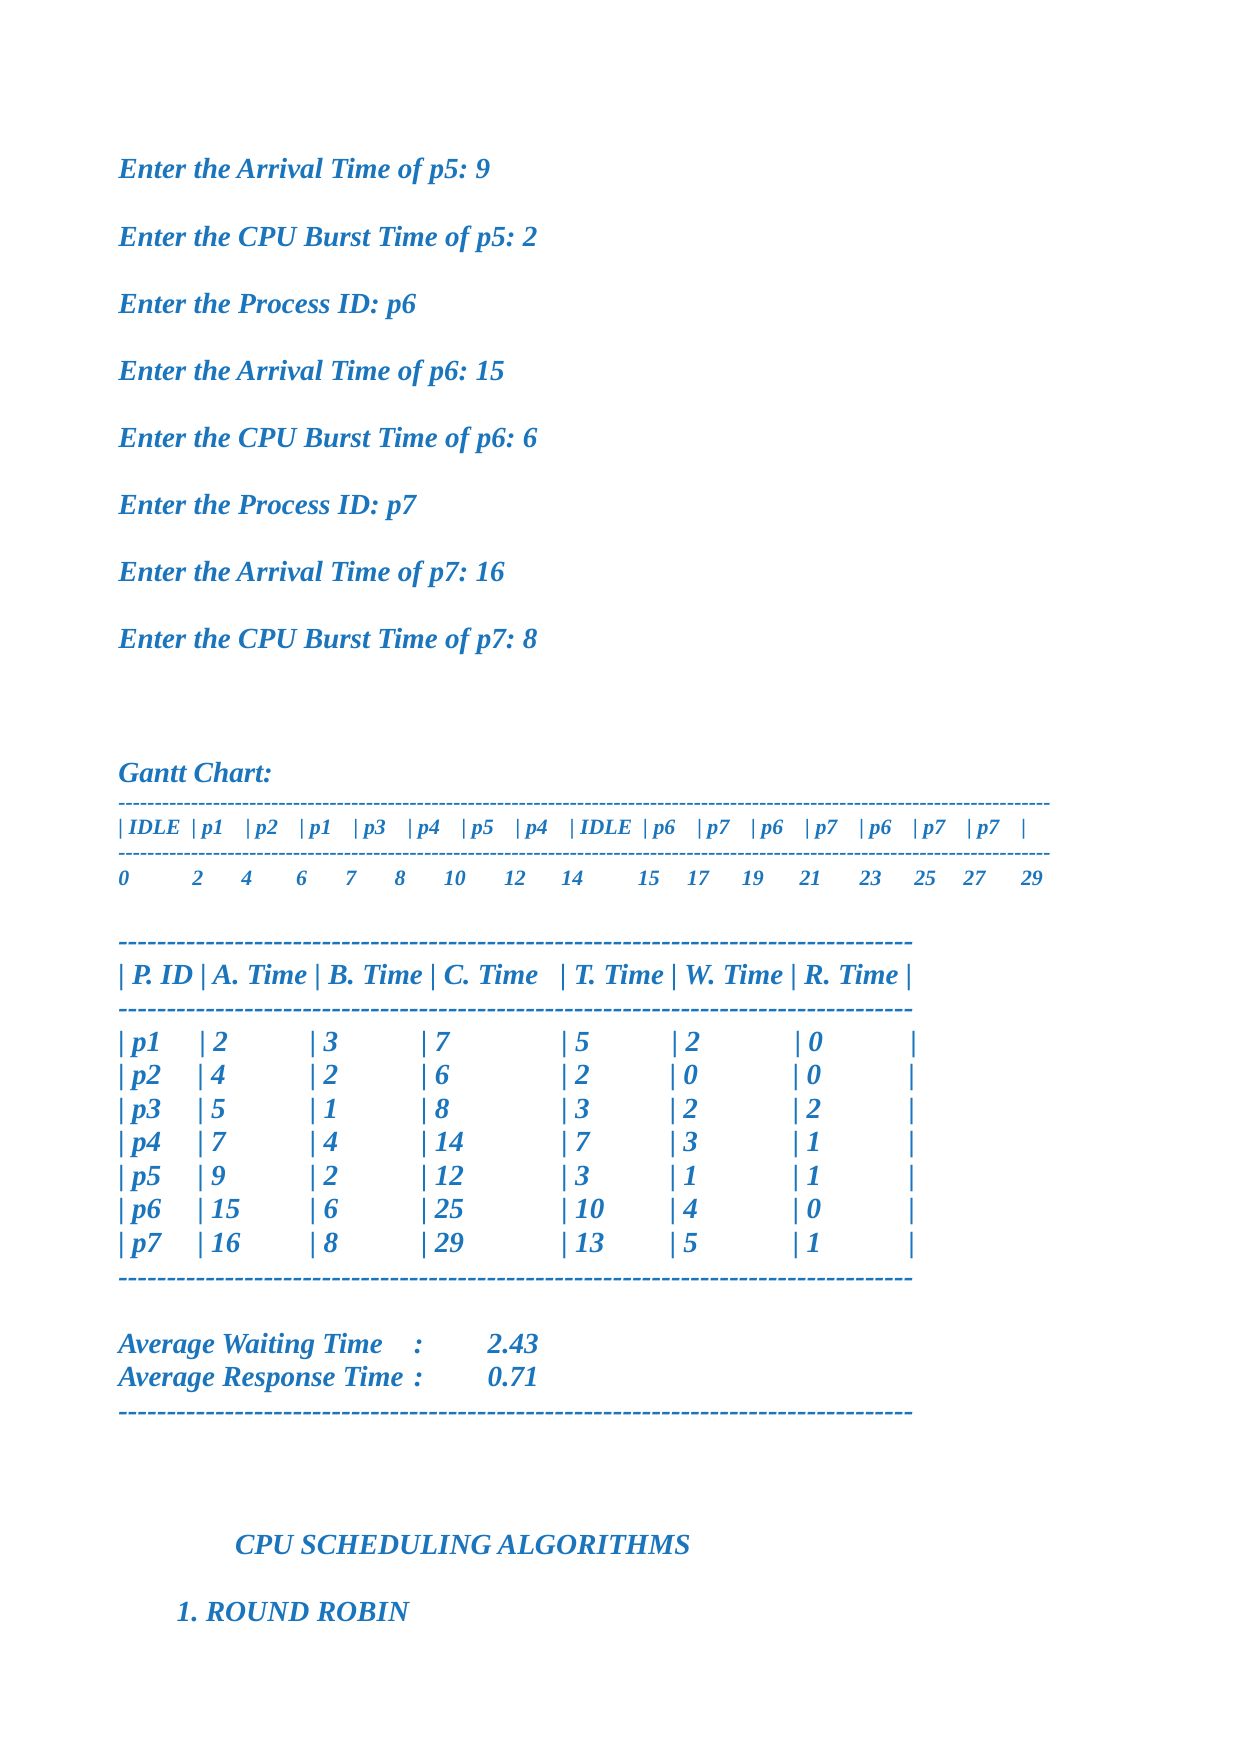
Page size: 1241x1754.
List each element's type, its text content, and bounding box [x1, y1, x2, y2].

text Enter the Arrival Time of p6: 15 [118, 353, 1122, 386]
text CPU SCHEDULING ALGORITHMS [118, 1527, 1122, 1561]
text | p1 | 2 | 3 | 7 | 5 | 2 | 0 | [118, 1024, 1122, 1057]
text | p6 | 15 | 6 | 25 | 10 | 4 | 0 | [118, 1192, 1122, 1225]
text | p3 | 5 | 1 | 8 | 3 | 2 | 2 | [118, 1091, 1122, 1124]
text | IDLE | p1 | p2 | p1 | p3 | p4 | p5 | p4 | IDLE | p6 | p7 | p6 | p7 | p6 | p7 | p7 | [118, 814, 1122, 839]
text ---------------------------------------------------------------------------------- [118, 1393, 1122, 1426]
text -------------------------------------------------------------------------------------------------------------------------------- [118, 839, 1122, 864]
text Gantt Chart: [118, 755, 1122, 789]
text Enter the CPU Burst Time of p5: 2 [118, 219, 1122, 252]
text Average Waiting Time : 2.43 [118, 1326, 1122, 1359]
text -------------------------------------------------------------------------------------------------------------------------------- [118, 789, 1122, 814]
text | P. ID | A. Time | B. Time | C. Time | T. Time | W. Time | R. Time | [118, 957, 1122, 990]
text Average Response Time : 0.71 [118, 1359, 1122, 1393]
text | p5 | 9 | 2 | 12 | 3 | 1 | 1 | [118, 1158, 1122, 1192]
text Enter the Process ID: p6 [118, 286, 1122, 319]
text | p4 | 7 | 4 | 14 | 7 | 3 | 1 | [118, 1124, 1122, 1158]
text 1. ROUND ROBIN [118, 1594, 1122, 1628]
text Enter the CPU Burst Time of p6: 6 [118, 420, 1122, 453]
text Enter the Arrival Time of p7: 16 [118, 554, 1122, 588]
text Enter the Arrival Time of p5: 9 [118, 152, 1122, 185]
text ---------------------------------------------------------------------------------- [118, 1259, 1122, 1292]
text 0 2 4 6 7 8 10 12 14 15 17 19 21 23 25 27 29 [118, 864, 1122, 890]
text | p7 | 16 | 8 | 29 | 13 | 5 | 1 | [118, 1225, 1122, 1259]
text ---------------------------------------------------------------------------------- [118, 990, 1122, 1024]
text Enter the Process ID: p7 [118, 487, 1122, 521]
text Enter the CPU Burst Time of p7: 8 [118, 621, 1122, 655]
text ---------------------------------------------------------------------------------- [118, 923, 1122, 957]
text | p2 | 4 | 2 | 6 | 2 | 0 | 0 | [118, 1057, 1122, 1091]
